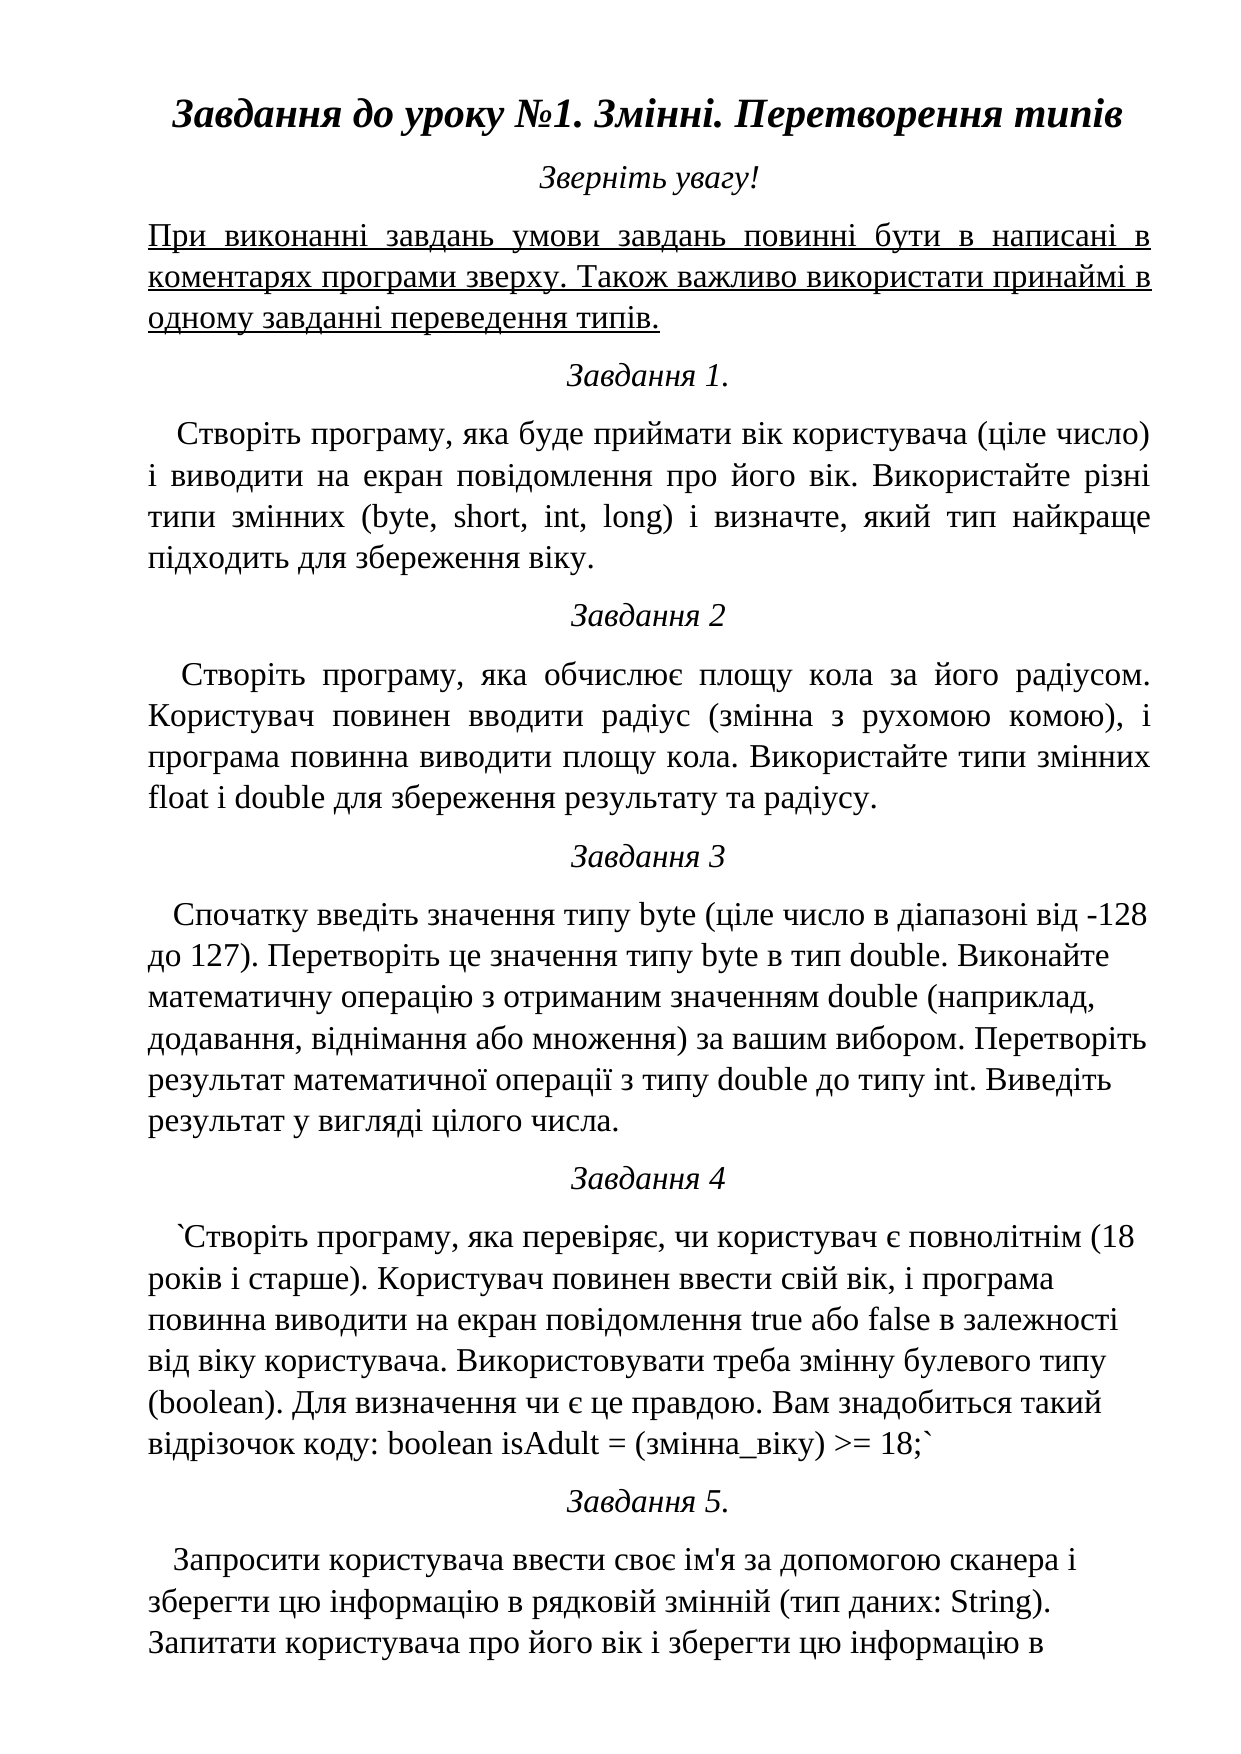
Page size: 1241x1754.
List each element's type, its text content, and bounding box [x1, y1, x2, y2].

text Завдання до уроку №1. Змінні. Перетворення типів [148, 88, 1152, 136]
text При виконанні завдань умови завдань повинні бути в написані в коментарях програми зверху. Також важливо використати принаймі в одному завданні переведення типів. [148, 215, 1152, 289]
text Створіть програму, яка буде приймати вік користувача (ціле число) і виводити на екран повідомлення про його вік. Використайте різні типи змінних (byte, short, int, long) і визначте, який тип найкраще підходить для збереження віку. [148, 414, 1152, 576]
text При виконанні завдань умови завдань повинні бути в написані в коментарях програми зверху. Також важливо використати принаймі в одному завданні переведення типів. [148, 291, 1152, 336]
text `Створіть програму, яка перевіряє, чи користувач є повнолітнім (18 років і старше). Користувач повинен ввести свій вік, і програма повинна виводити на екран повідомлення true або false в залежності від віку користувача. Використовувати треба змінну булевого типу (boolean). Для визначення чи є це правдою. Вам знадобиться такий відрізочок коду: boolean isAdult = (змінна_віку) >= 18;` [148, 1217, 1152, 1462]
text Завдання 5. [148, 1481, 1152, 1520]
text Завдання 1. [148, 356, 1152, 394]
text Завдання 3 [148, 836, 1152, 874]
text Завдання 4 [148, 1159, 1152, 1197]
text Зверніть увагу! [148, 157, 1152, 195]
text Створіть програму, яка обчислює площу кола за його радіусом. Користувач повинен вводити радіус (змінна з рухомою комою), і програма повинна виводити площу кола. Використайте типи змінних float і double для збереження результату та радіусу. [148, 654, 1152, 816]
text Спочатку введіть значення типу byte (ціле число в діапазоні від -128 до 127). Перетворіть це значення типу byte в тип double. Виконайте математичну операцію з отриманим значенням double (наприклад, додавання, віднімання або множення) за вашим вибором. Перетворіть результат математичної операції з типу double до типу int. Виведіть результат у вигляді цілого числа. [148, 894, 1152, 1139]
text Завдання 2 [148, 596, 1152, 634]
